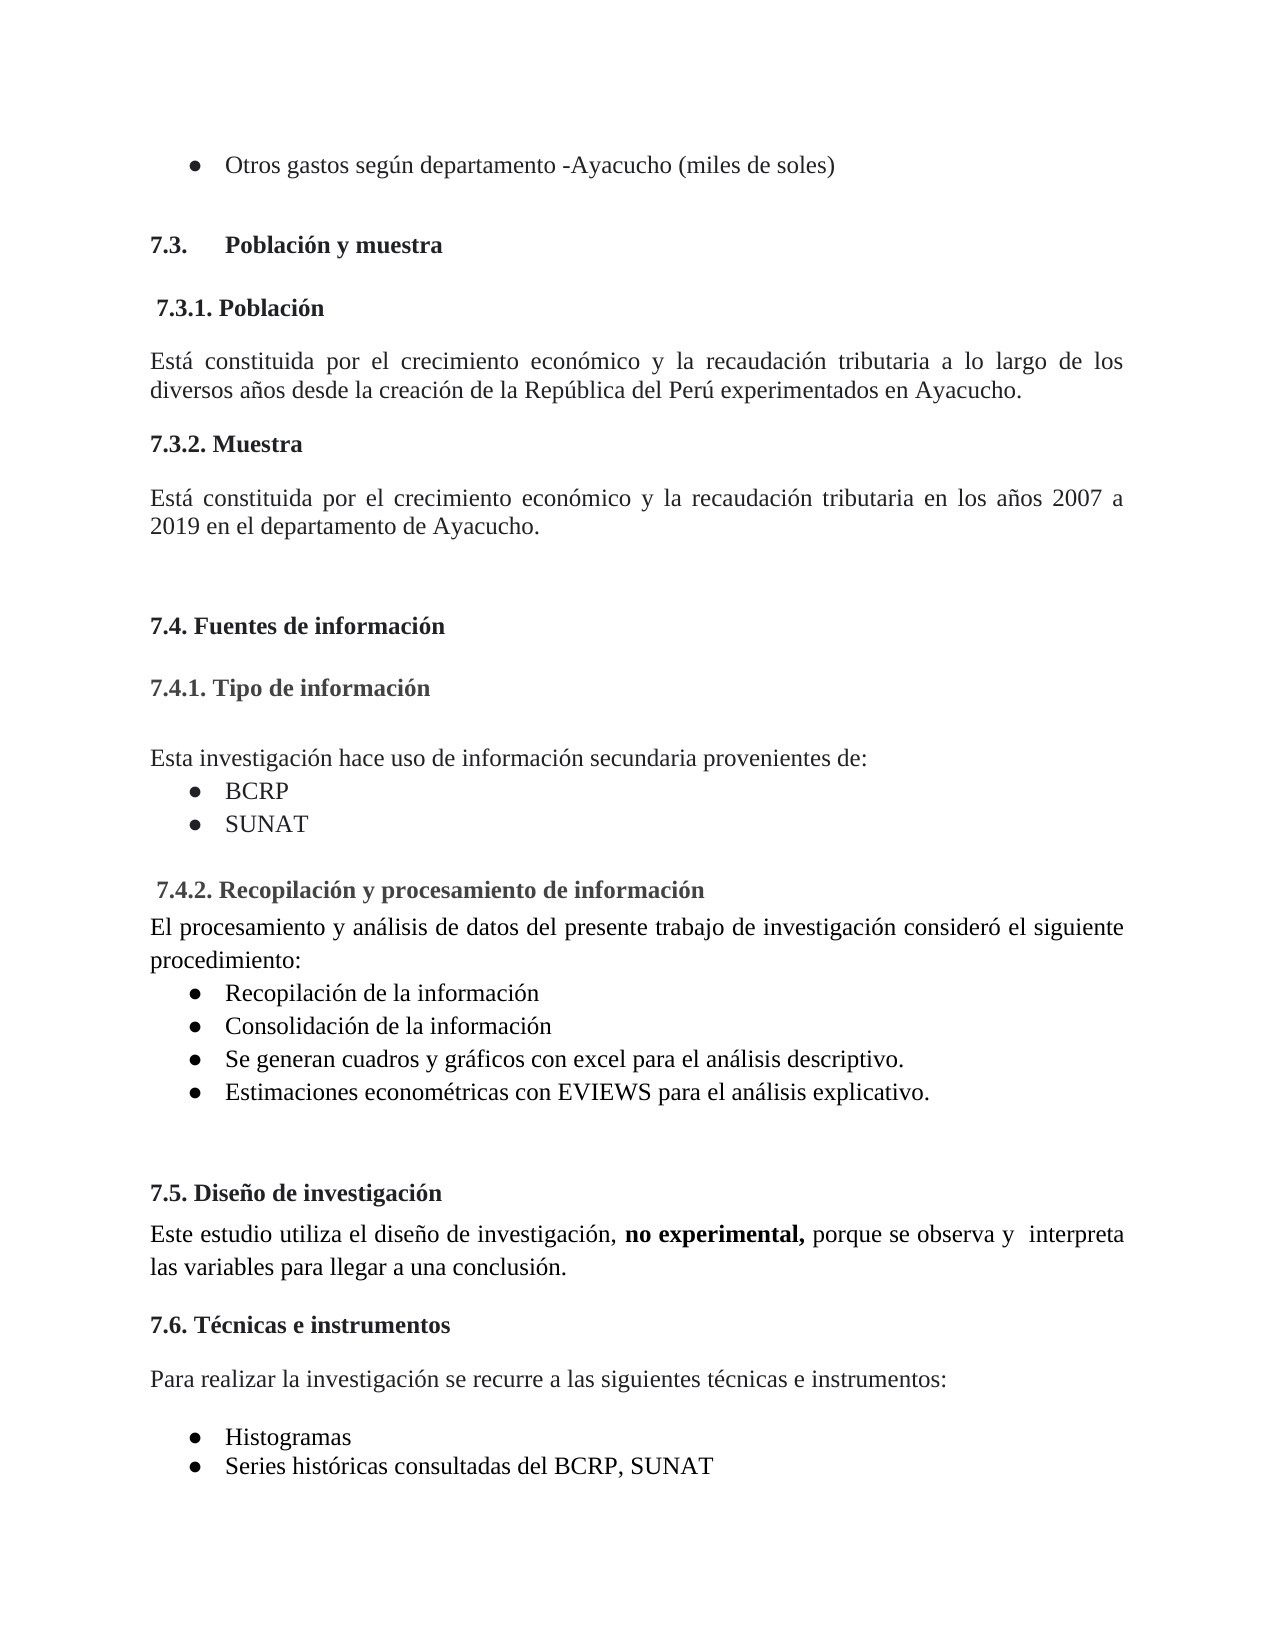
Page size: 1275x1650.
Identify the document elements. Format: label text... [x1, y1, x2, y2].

text Para realizar la investigación se recurre a las siguientes técnicas e instrumentos: [150, 1364, 1125, 1393]
list Se generan cuadros y gráficos con excel para el análisis descriptivo. [187, 1044, 1125, 1073]
text Este estudio utiliza el diseño de investigación, no experimental, porque se observa y interpreta las variables para llegar a una conclusión. [150, 1219, 1125, 1281]
subtitle 7.4. Fuentes de información [150, 611, 1125, 639]
text Está constituida por el crecimiento económico y la recaudación tributaria en los años 2007 a 2019 en el departamento de Ayacucho. [150, 483, 1125, 540]
list SUNAT [187, 809, 1125, 838]
subtitle 7.5. Diseño de investigación [150, 1178, 1125, 1207]
list Consolidación de la información [187, 1011, 1125, 1040]
subtitle 7.4.1. Tipo de información [150, 673, 1125, 702]
subtitle 7.3. Población y muestra [150, 231, 1125, 259]
list Estimaciones econométricas con EVIEWS para el análisis explicativo. [187, 1077, 1125, 1106]
list Histogramas [187, 1422, 1125, 1451]
list BCRP [187, 776, 1125, 805]
subtitle 7.3.1. Población [150, 293, 1125, 321]
list Recopilación de la información [187, 978, 1125, 1007]
text El procesamiento y análisis de datos del presente trabajo de investigación consideró el siguiente procedimiento: [150, 912, 1125, 974]
text Esta investigación hace uso de información secundaria provenientes de: [150, 743, 1125, 772]
list Otros gastos según departamento -Ayacucho (miles de soles) [187, 150, 1125, 179]
subtitle 7.3.2. Muestra [150, 429, 1125, 458]
text Está constituida por el crecimiento económico y la recaudación tributaria a lo largo de los diversos años desde la creación de la República del Perú experimentados en Ayacucho. [150, 346, 1125, 404]
list Series históricas consultadas del BCRP, SUNAT [187, 1451, 1125, 1480]
subtitle 7.4.2. Recopilación y procesamiento de información [150, 875, 1125, 904]
subtitle 7.6. Técnicas e instrumentos [150, 1311, 1125, 1339]
